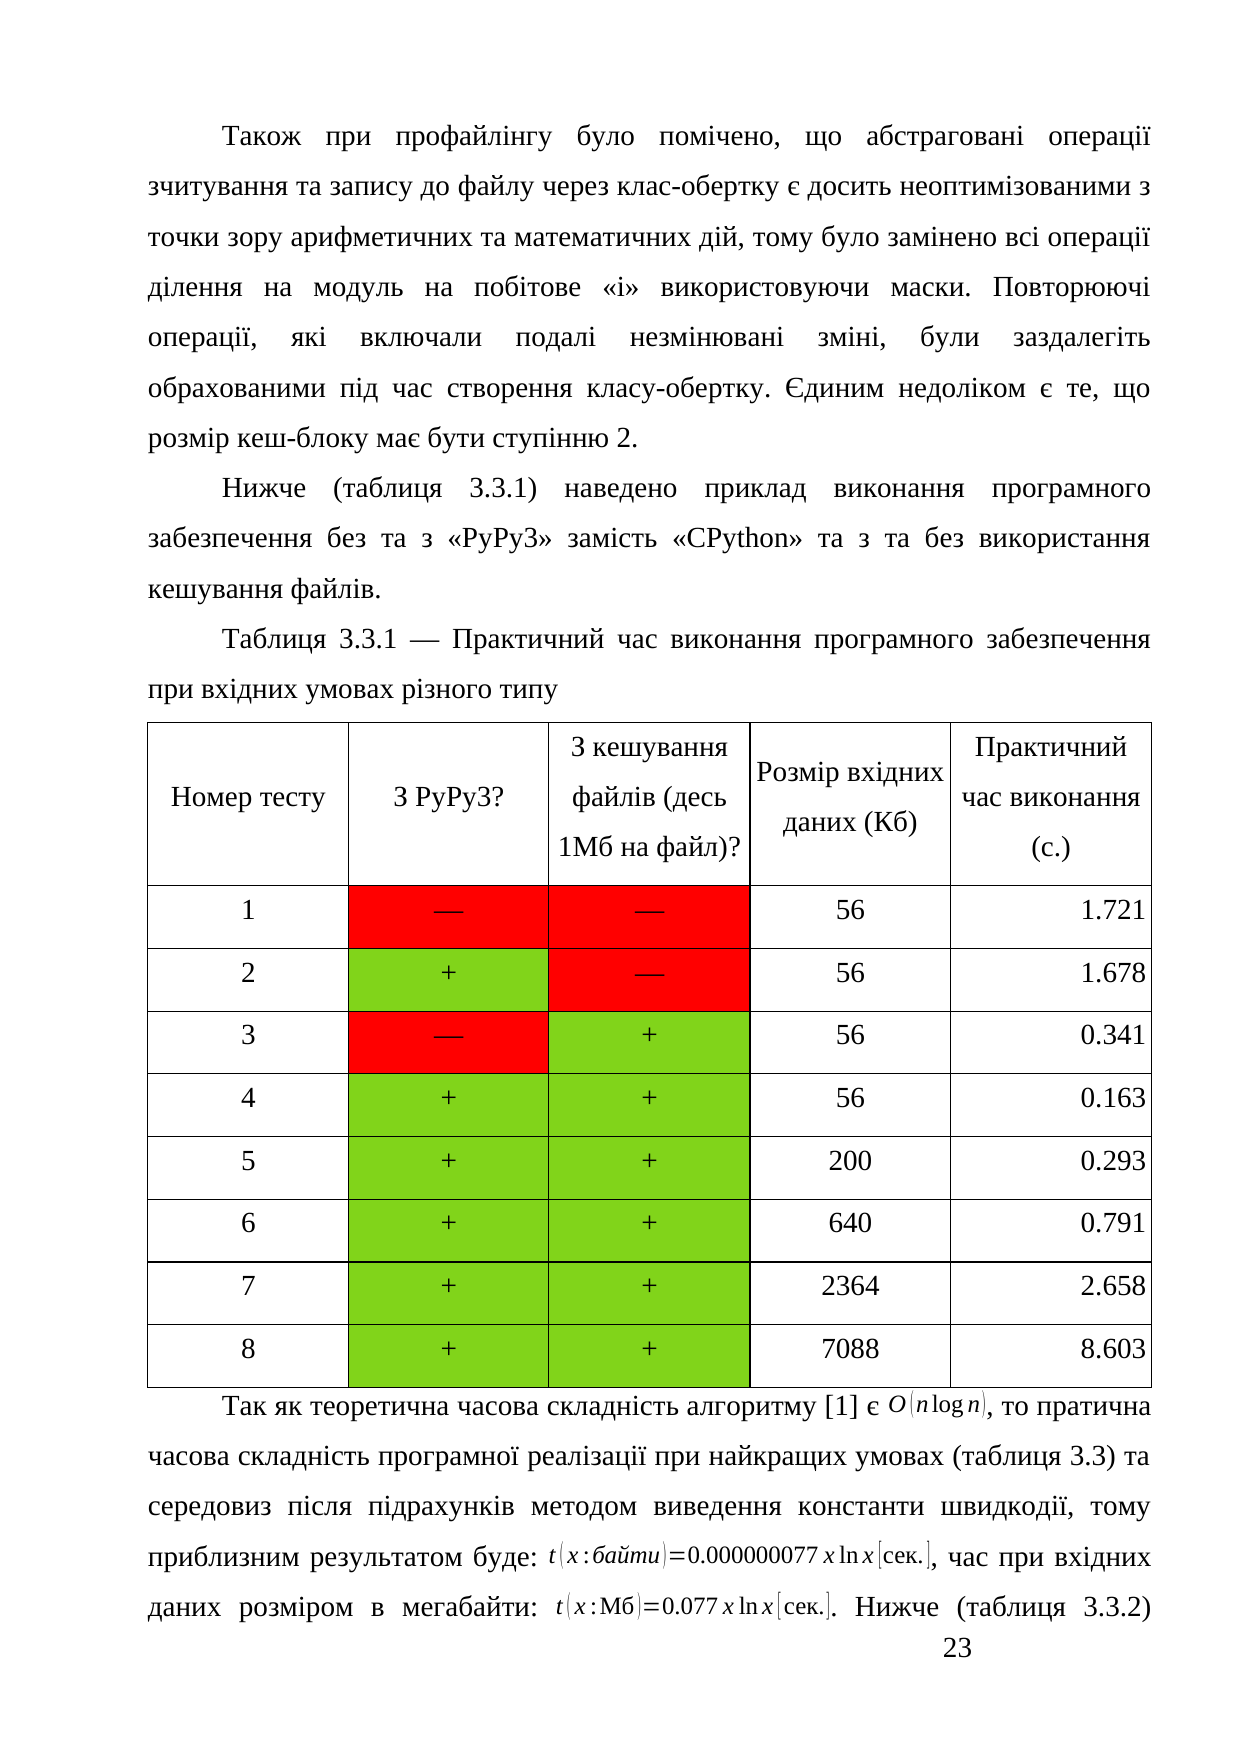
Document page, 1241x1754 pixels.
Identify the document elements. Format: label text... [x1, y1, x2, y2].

table_cell + [549, 1074, 749, 1136]
table_cell — [349, 886, 548, 948]
table_cell 56 [751, 949, 950, 1011]
text Таблиця 3.3.1 — Практичний час виконання програмного забезпечення при вхідних умовах різного типу [148, 621, 1152, 705]
table_cell 200 [751, 1137, 950, 1199]
table_cell 56 [751, 1074, 950, 1136]
text Нижче (таблиця 3.3.1) наведено приклад виконання програмного забезпечення без та з «PyPy3» замість «CPython» та з та без використання кешування файлів. [148, 470, 1152, 604]
table_cell 56 [751, 886, 950, 948]
table_cell + [349, 1325, 548, 1387]
table_cell + [549, 1325, 749, 1387]
table_cell + [349, 1137, 548, 1199]
table_cell 0.293 [951, 1137, 1151, 1199]
table_cell 2364 [751, 1263, 950, 1324]
table_cell 3 [148, 1012, 348, 1073]
table_cell 6 [148, 1200, 348, 1261]
table_cell 4 [148, 1074, 348, 1136]
table_cell 1.721 [951, 886, 1151, 948]
table_cell 0.341 [951, 1012, 1151, 1073]
table_cell 1 [148, 886, 348, 948]
table_header Номер тесту [148, 723, 348, 885]
table_cell 0.163 [951, 1074, 1151, 1136]
table_cell 8 [148, 1325, 348, 1387]
table_header З кешування файлів (десь 1Мб на файл)? [549, 723, 749, 885]
table_header З PyPy3? [349, 723, 548, 885]
table_cell 1.678 [951, 949, 1151, 1011]
table_cell + [549, 1012, 749, 1073]
table_cell 7088 [751, 1325, 950, 1387]
table_cell — [349, 1012, 548, 1073]
table_header Розмір вхідних даних (Кб) [751, 723, 950, 885]
table_cell 7 [148, 1263, 348, 1324]
text Також при профайлінгу було помічено, що абстраговані операції зчитування та запису до файлу через клас-обертку є досить неоптимізованими з точки зору арифметичних та математичних дій, тому було замінено всі операції ділення на модуль на побітове «і» використовуючи маски. Повторюючі операції, які включали подалі незмінювані зміні, були заздалегіть обрахованими під час створення класу-обертку. Єдиним недоліком є те, що розмір кеш-блоку має бути ступінню 2. [148, 118, 1152, 453]
table_cell — [549, 949, 749, 1011]
table_header Практичний час виконання (с.) [951, 723, 1151, 885]
table_cell + [349, 1200, 548, 1261]
table_cell + [549, 1200, 749, 1261]
table_cell 2.658 [951, 1263, 1151, 1324]
table_cell + [349, 1263, 548, 1324]
table_cell + [349, 1074, 548, 1136]
table_cell 0.791 [951, 1200, 1151, 1261]
table_cell + [549, 1137, 749, 1199]
table_cell 5 [148, 1137, 348, 1199]
table_cell 56 [751, 1012, 950, 1073]
table_cell + [549, 1263, 749, 1324]
table_cell 640 [751, 1200, 950, 1261]
table_cell — [549, 886, 749, 948]
table_cell 2 [148, 949, 348, 1011]
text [148, 1388, 1152, 1623]
table_cell + [349, 949, 548, 1011]
table_cell 8.603 [951, 1325, 1151, 1387]
